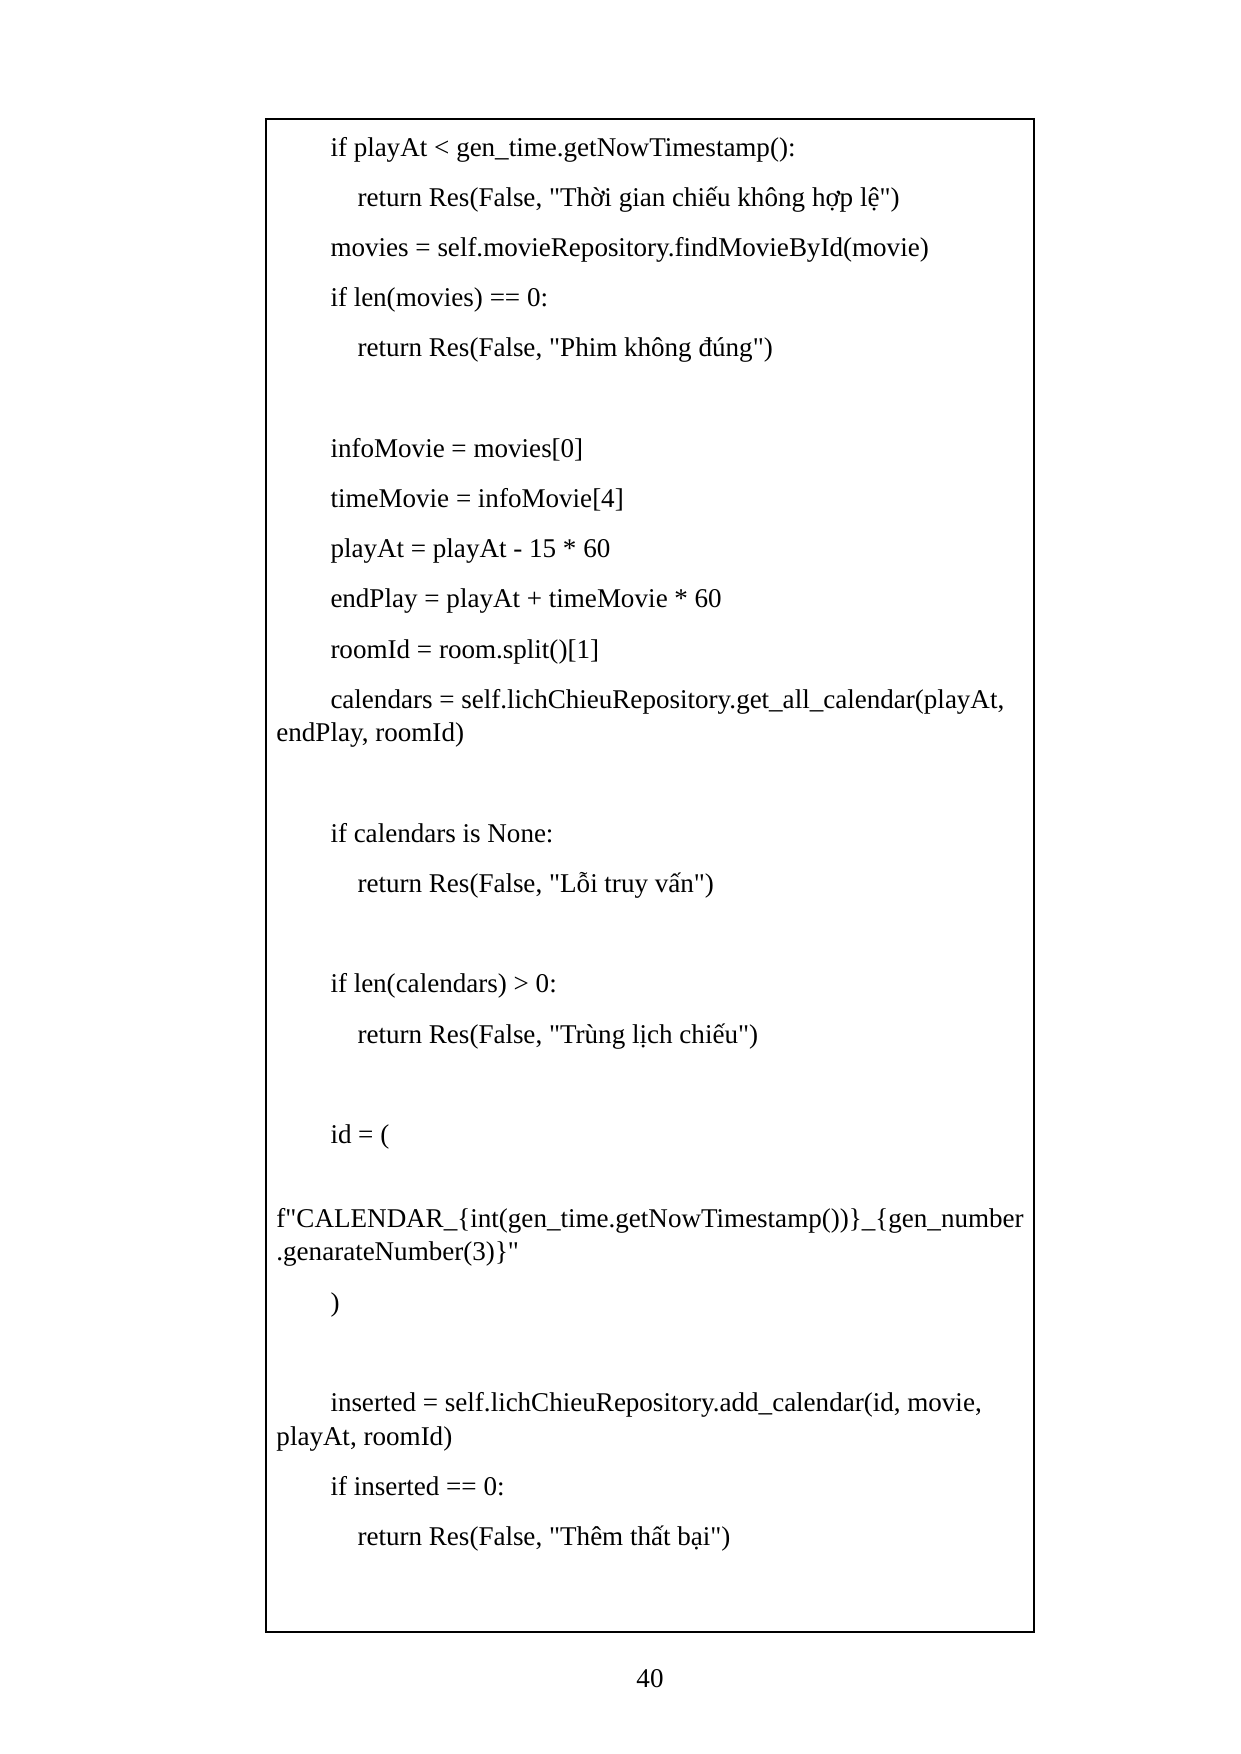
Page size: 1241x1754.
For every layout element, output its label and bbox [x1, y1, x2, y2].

table_header [267, 120, 1033, 1631]
